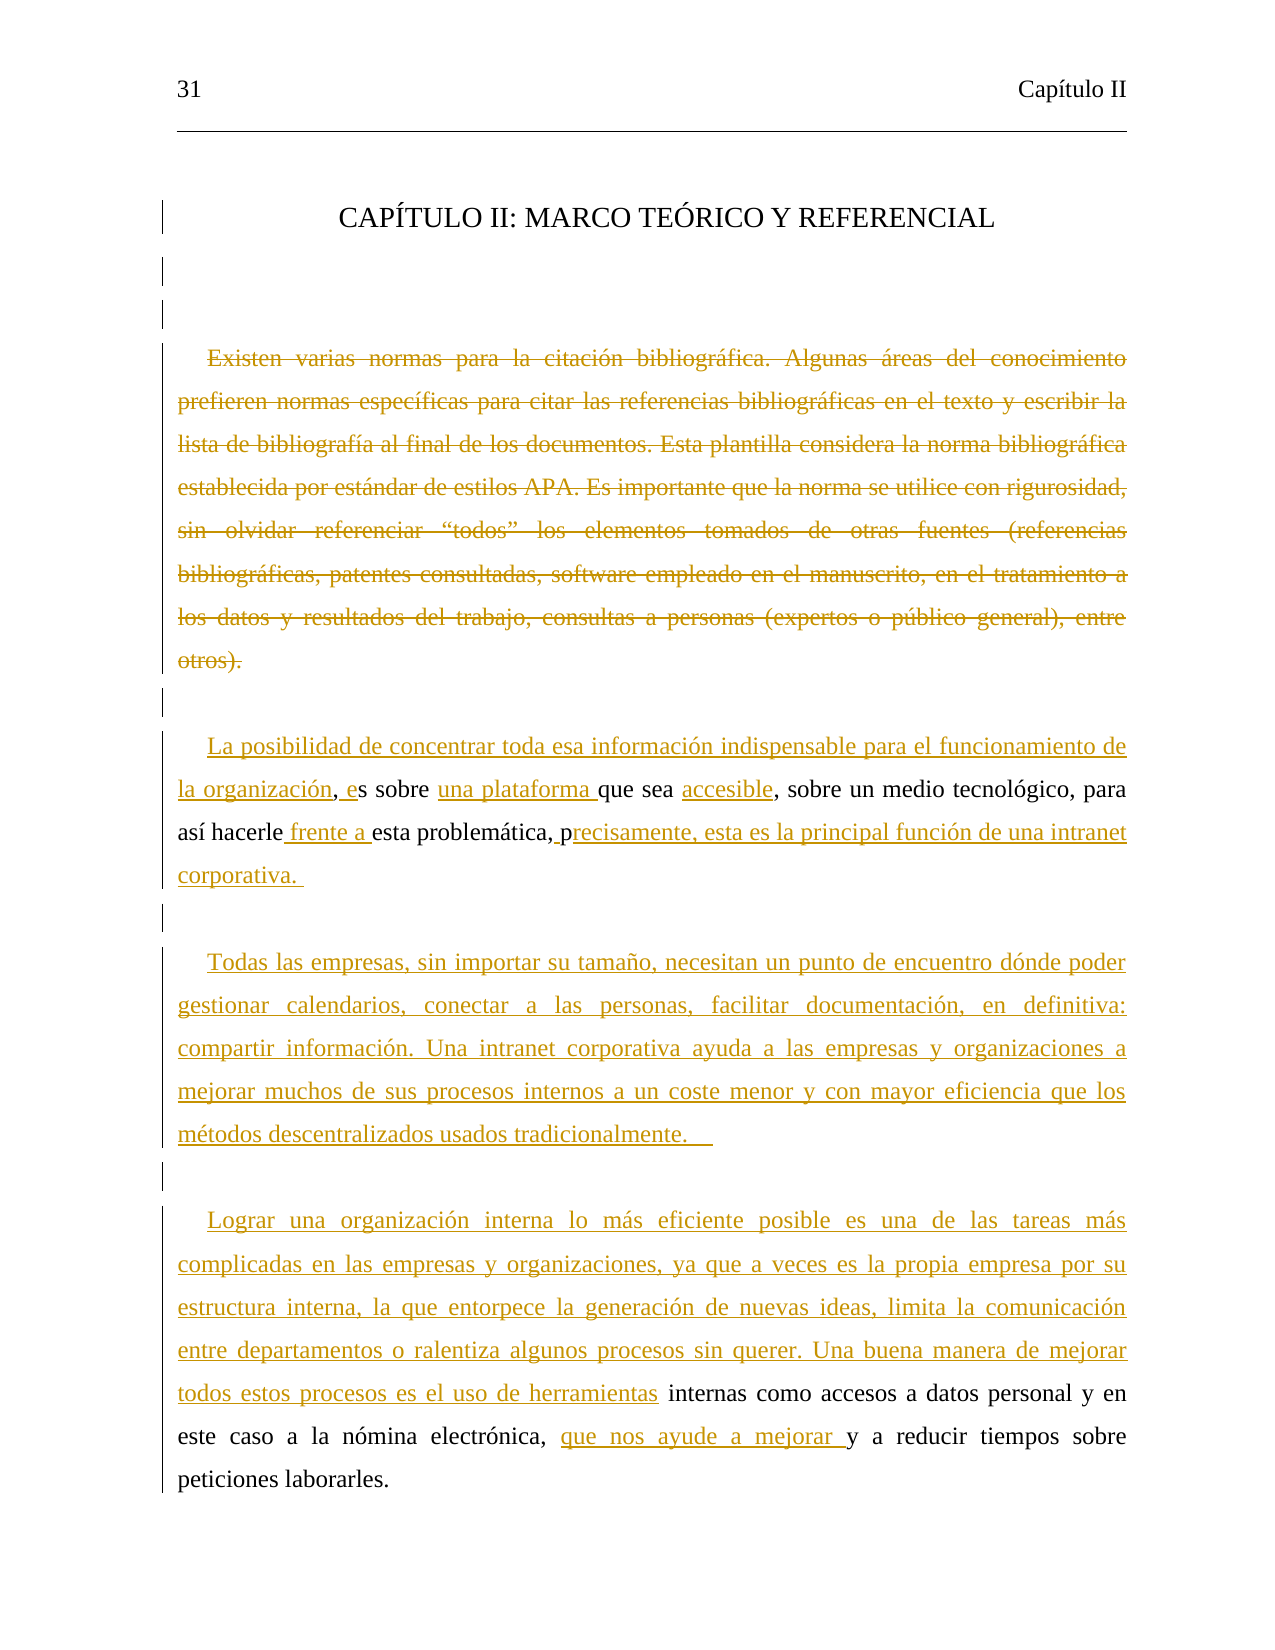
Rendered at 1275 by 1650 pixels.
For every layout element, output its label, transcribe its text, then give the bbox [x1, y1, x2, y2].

subtitle CAPÍTULO II: MARCO TEÓRICO Y REFERENCIAL [177, 200, 1127, 234]
text internas como accesos a datos personal y en este caso a la nómina electrónica, y a reducir tiempos sobre peticiones laborarles. [177, 1318, 1127, 1360]
text internas como accesos a datos personal y en este caso a la nómina electrónica, y a reducir tiempos sobre peticiones laborarles. [177, 1206, 1127, 1274]
text ,s sobre que sea , sobre un medio tecnológico, para así hacerleesta problemática,p [177, 731, 1127, 889]
text internas como accesos a datos personal y en este caso a la nómina electrónica, y a reducir tiempos sobre peticiones laborarles. [177, 1361, 1127, 1493]
text internas como accesos a datos personal y en este caso a la nómina electrónica, y a reducir tiempos sobre peticiones laborarles. [177, 1275, 1127, 1317]
